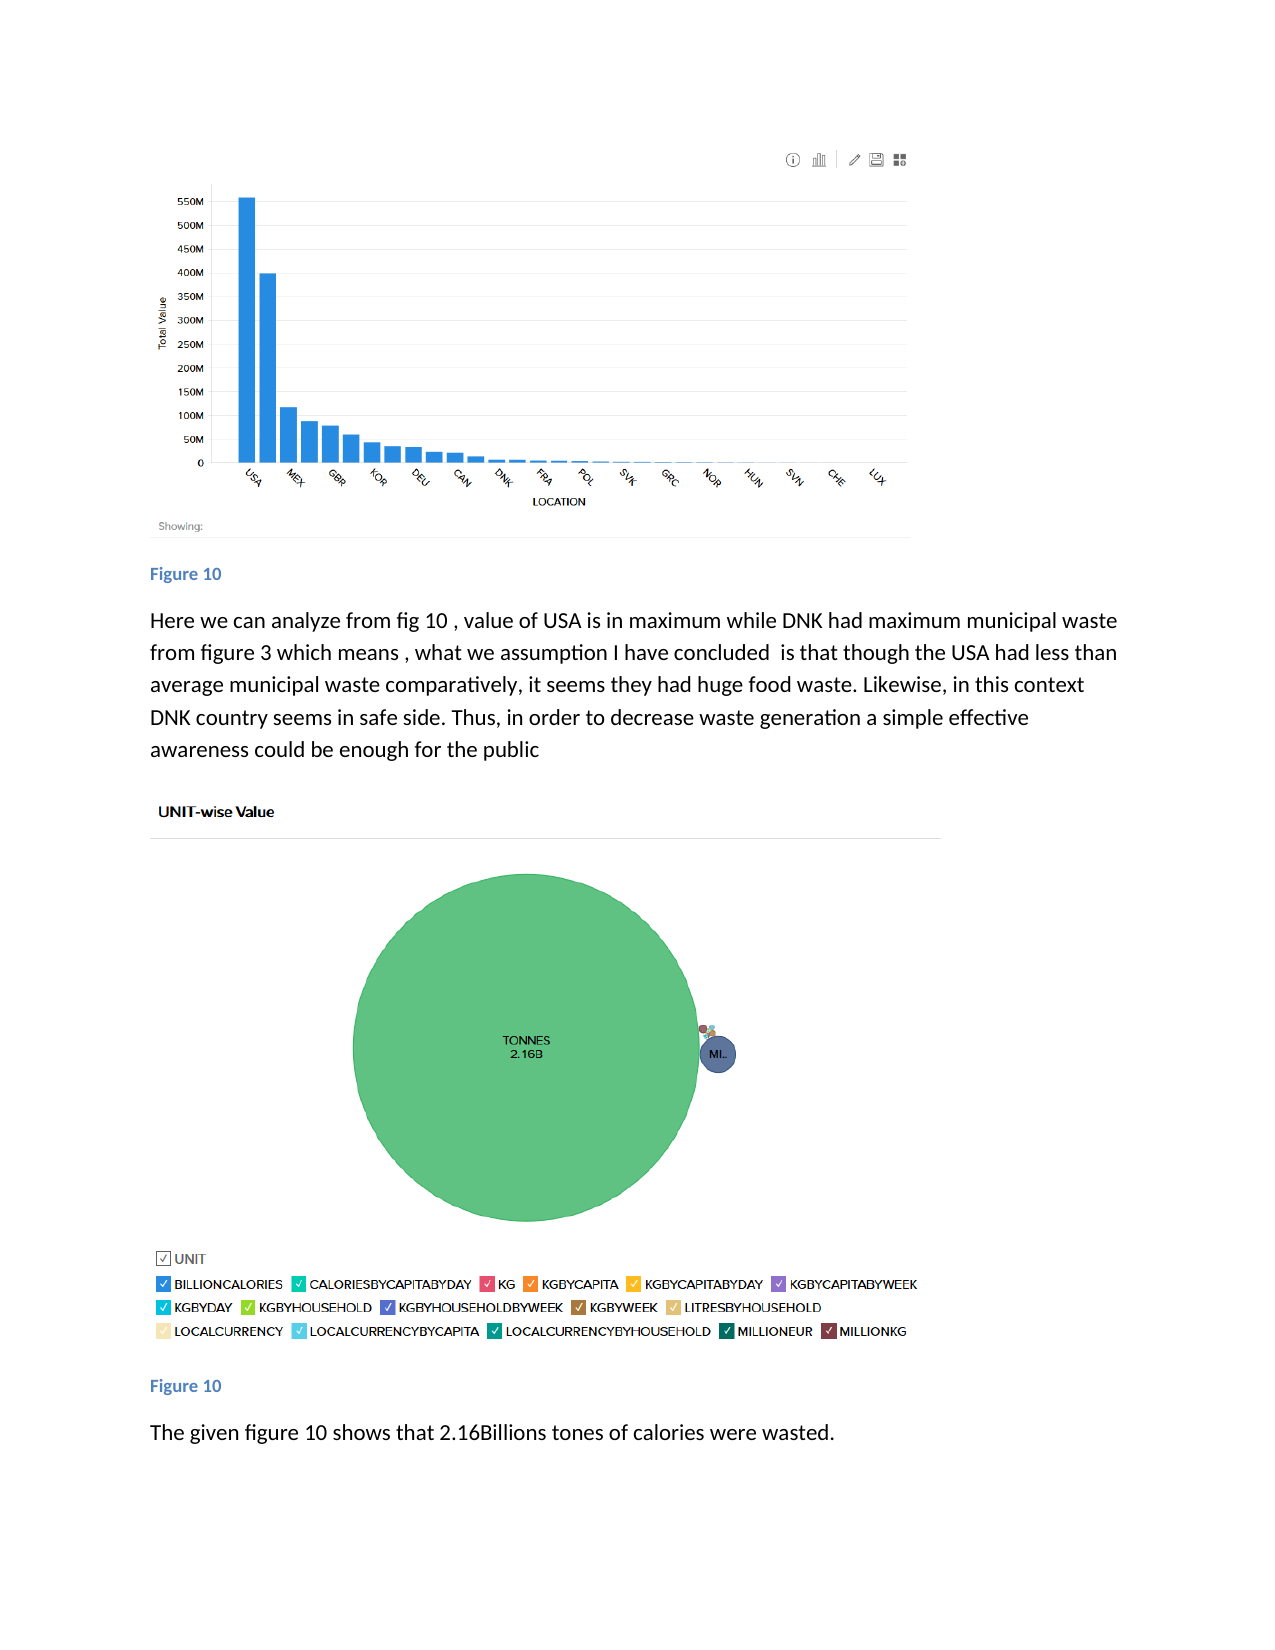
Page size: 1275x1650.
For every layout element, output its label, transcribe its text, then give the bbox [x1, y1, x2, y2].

picture [150, 788, 942, 1350]
text The given figure 10 shows that 2.16Billions tones of calories were wasted. [150, 1418, 1125, 1446]
text Figure 10 [150, 1375, 1125, 1398]
text Here we can analyze from fig 10 , value of USA is in maximum while DNK had maximum municipal waste from figure 3 which means , what we assumption I have concluded is that though the USA had less than average municipal waste comparatively, it seems they had huge food waste. Likewise, in this context DNK country seems in safe side. Thus, in order to decrease waste generation a simple effective awareness could be enough for the public [150, 606, 1125, 763]
text Figure 10 [150, 562, 1125, 585]
picture [150, 150, 911, 538]
